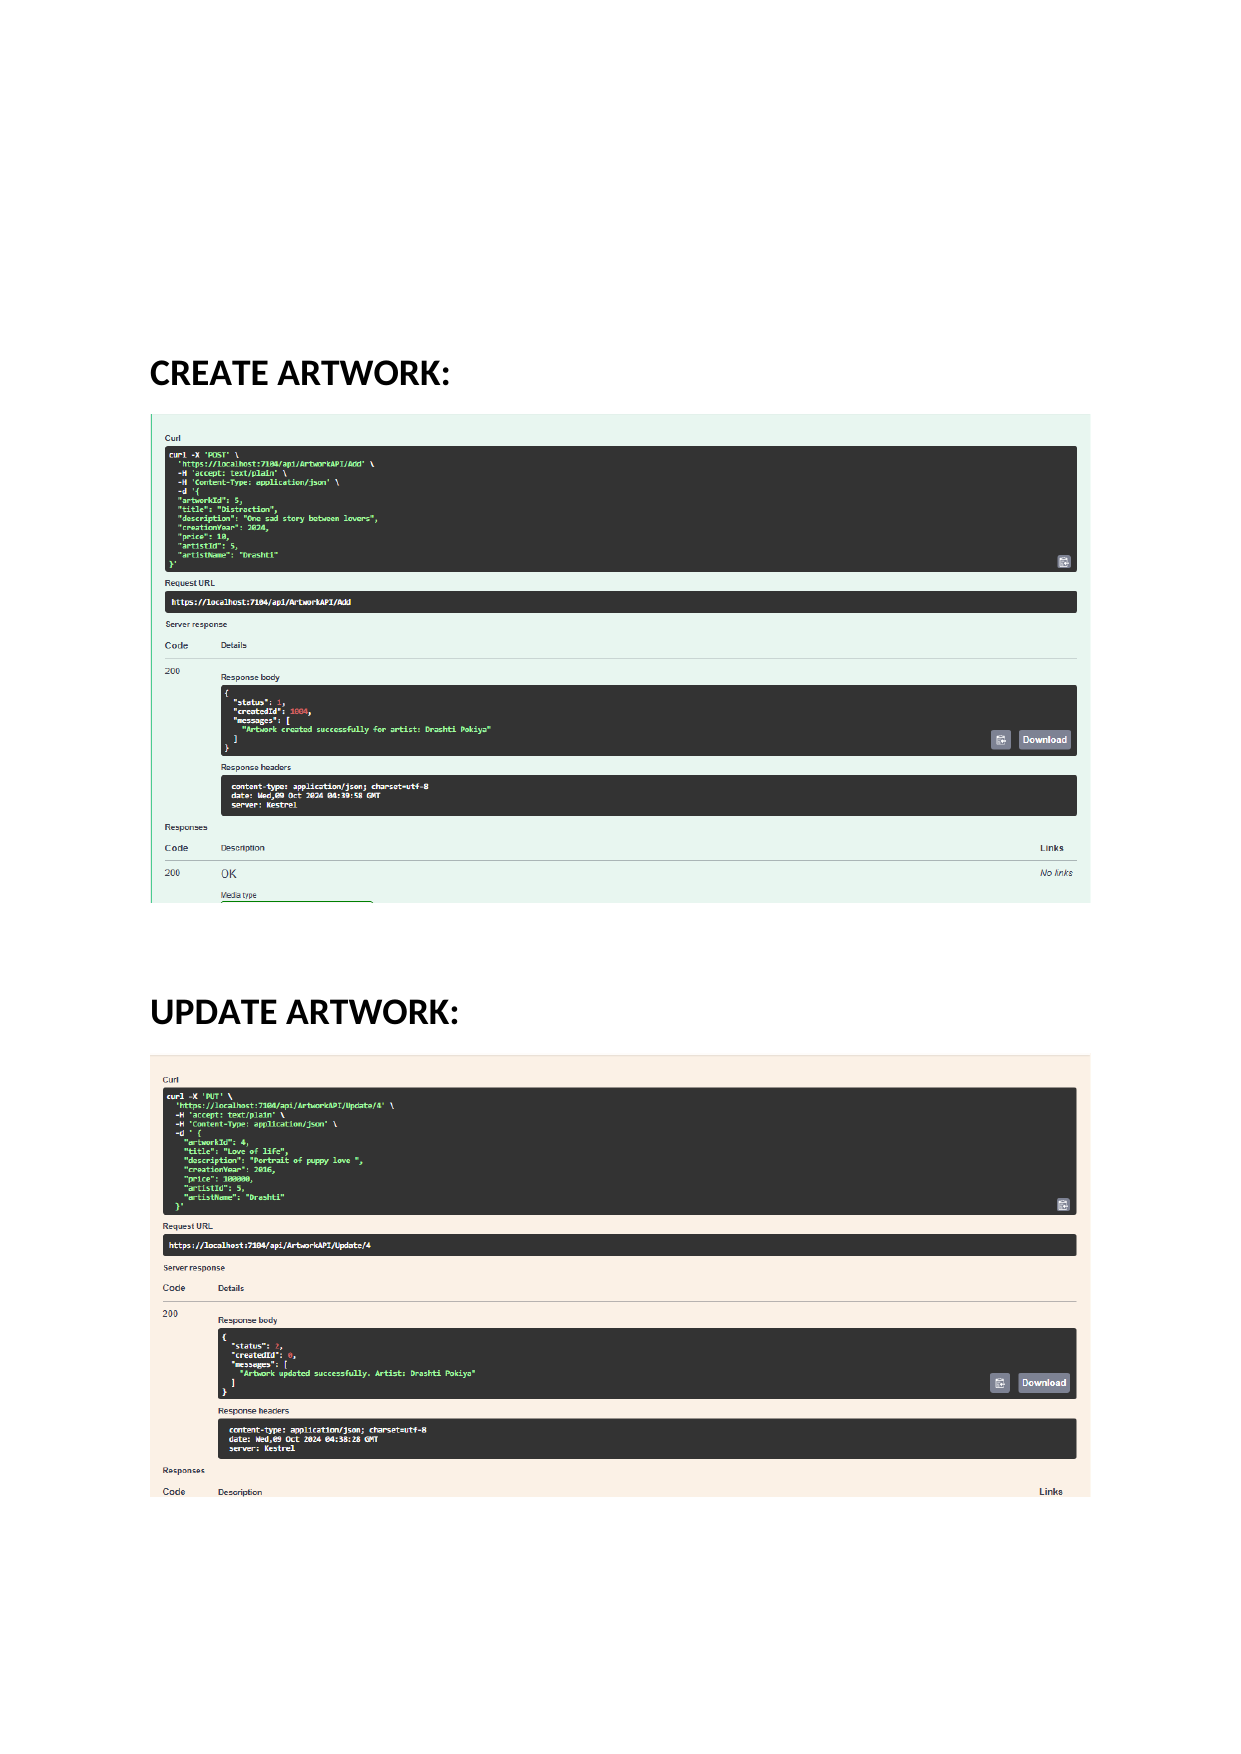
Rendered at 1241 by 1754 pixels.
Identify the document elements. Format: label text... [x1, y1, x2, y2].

picture [150, 414, 1091, 903]
text CREATE ARTWORK: [150, 348, 1090, 394]
picture [150, 1053, 1091, 1497]
text UPDATE ARTWORK: [150, 988, 1090, 1034]
